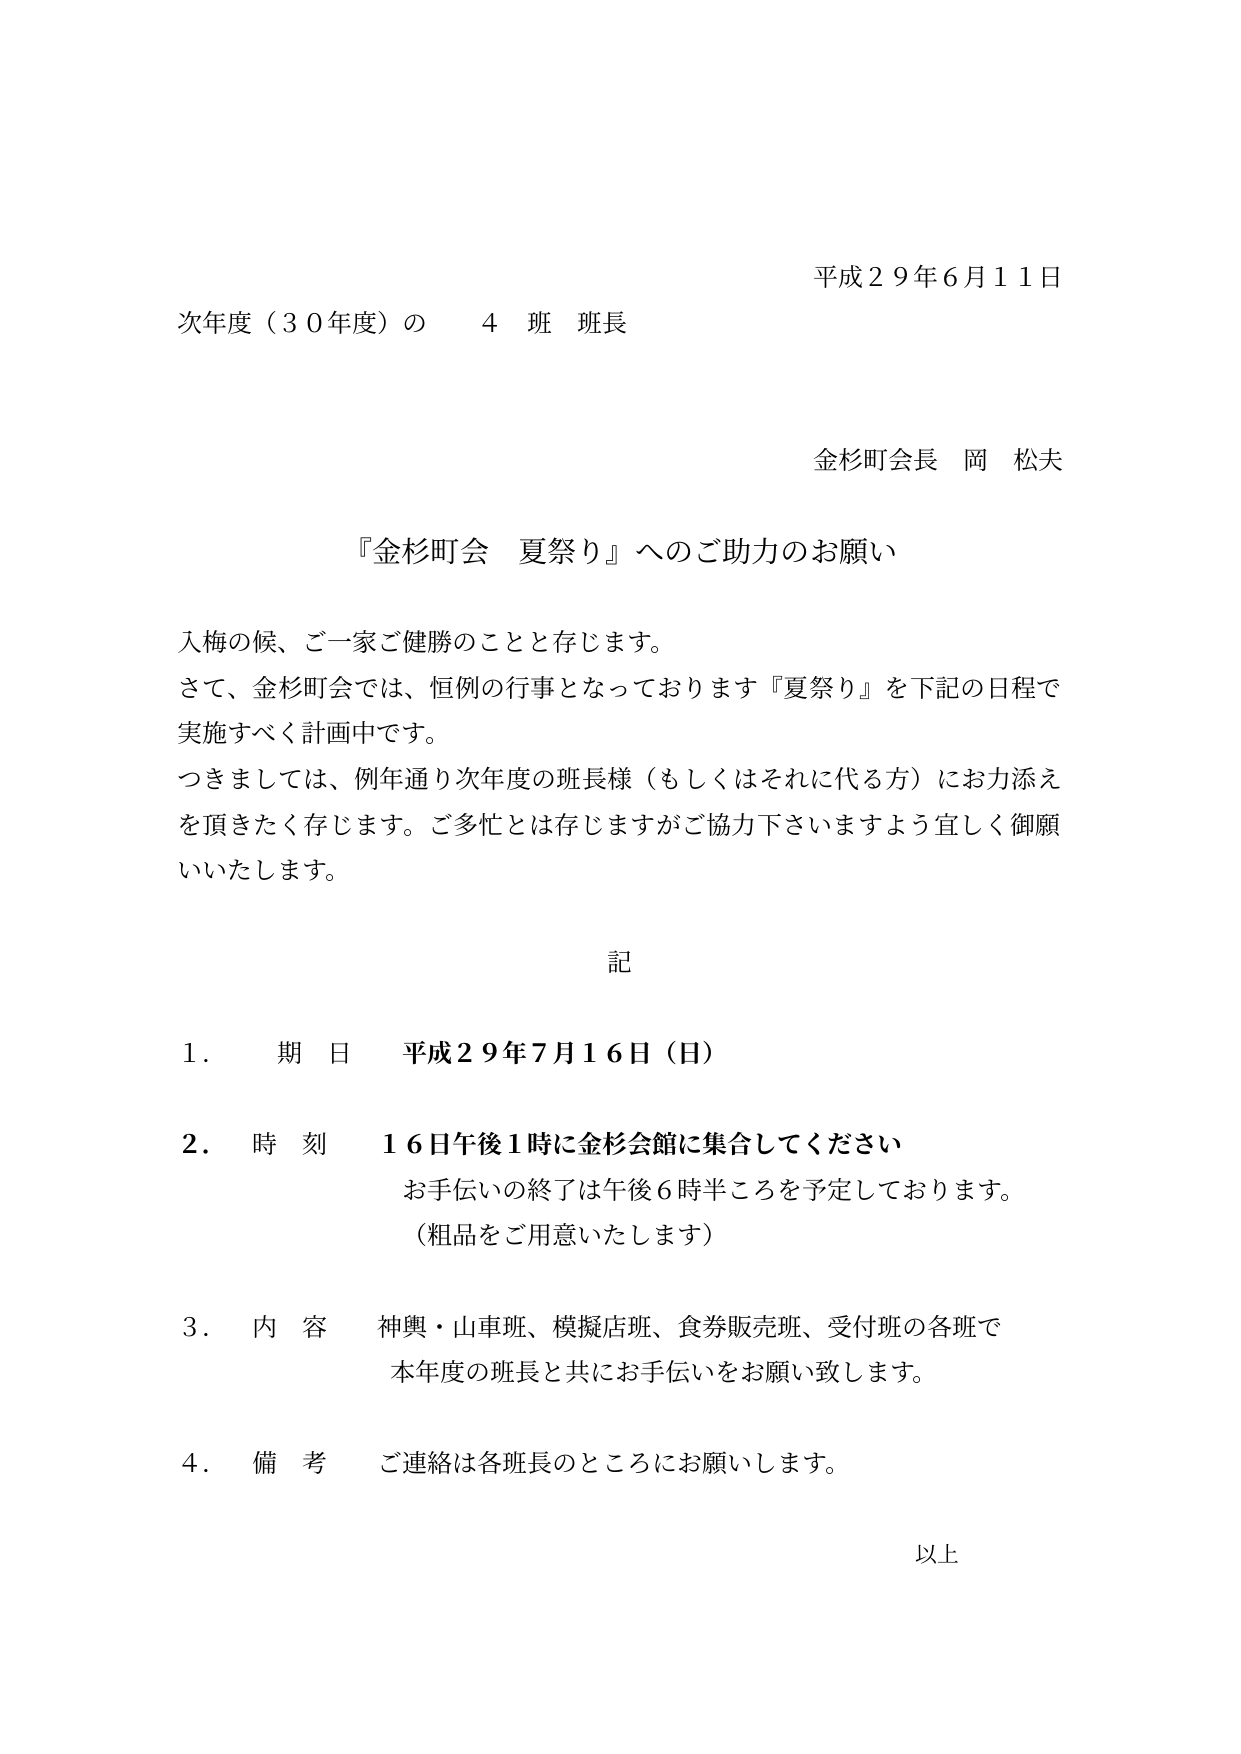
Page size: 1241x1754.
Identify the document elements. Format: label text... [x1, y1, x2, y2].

text 以上 [177, 1531, 976, 1576]
text （粗品をご用意いたします） [177, 1211, 1063, 1257]
list 期 日 平成２９年７月１６日（日） [177, 1029, 1063, 1074]
subtitle 記 [177, 937, 1063, 983]
list 備 考 ご連絡は各班長のところにお願いします。 [177, 1439, 1063, 1485]
text つきましては、例年通り次年度の班長様（もしくはそれに代る方）にお力添えを頂きたく存じます。ご多忙とは存じますがご協力下さいますよう宜しく御願いいたします。 [177, 755, 1063, 892]
text お手伝いの終了は午後６時半ころを予定しております。 [177, 1166, 1063, 1211]
text 金杉町会長 岡 松夫 [177, 436, 1063, 481]
list 内 容 神輿・山車班、模擬店班、食券販売班、受付班の各班で [177, 1302, 1063, 1348]
list 時 刻 １６日午後１時に金杉会館に集合してください [177, 1120, 1063, 1166]
text 平成２９年６月１１日 [177, 253, 1063, 299]
text 『金杉町会 夏祭り』へのご助力のお願い [177, 527, 1063, 572]
text 次年度（３０年度）の ４ 班 班長 [177, 299, 1063, 344]
text 入梅の候、ご一家ご健勝のことと存じます。 [177, 618, 1063, 664]
text さて、金杉町会では、恒例の行事となっております『夏祭り』を下記の日程で実施すべく計画中です。 [177, 664, 1063, 755]
text 本年度の班長と共にお手伝いをお願い致します。 [177, 1348, 1063, 1394]
